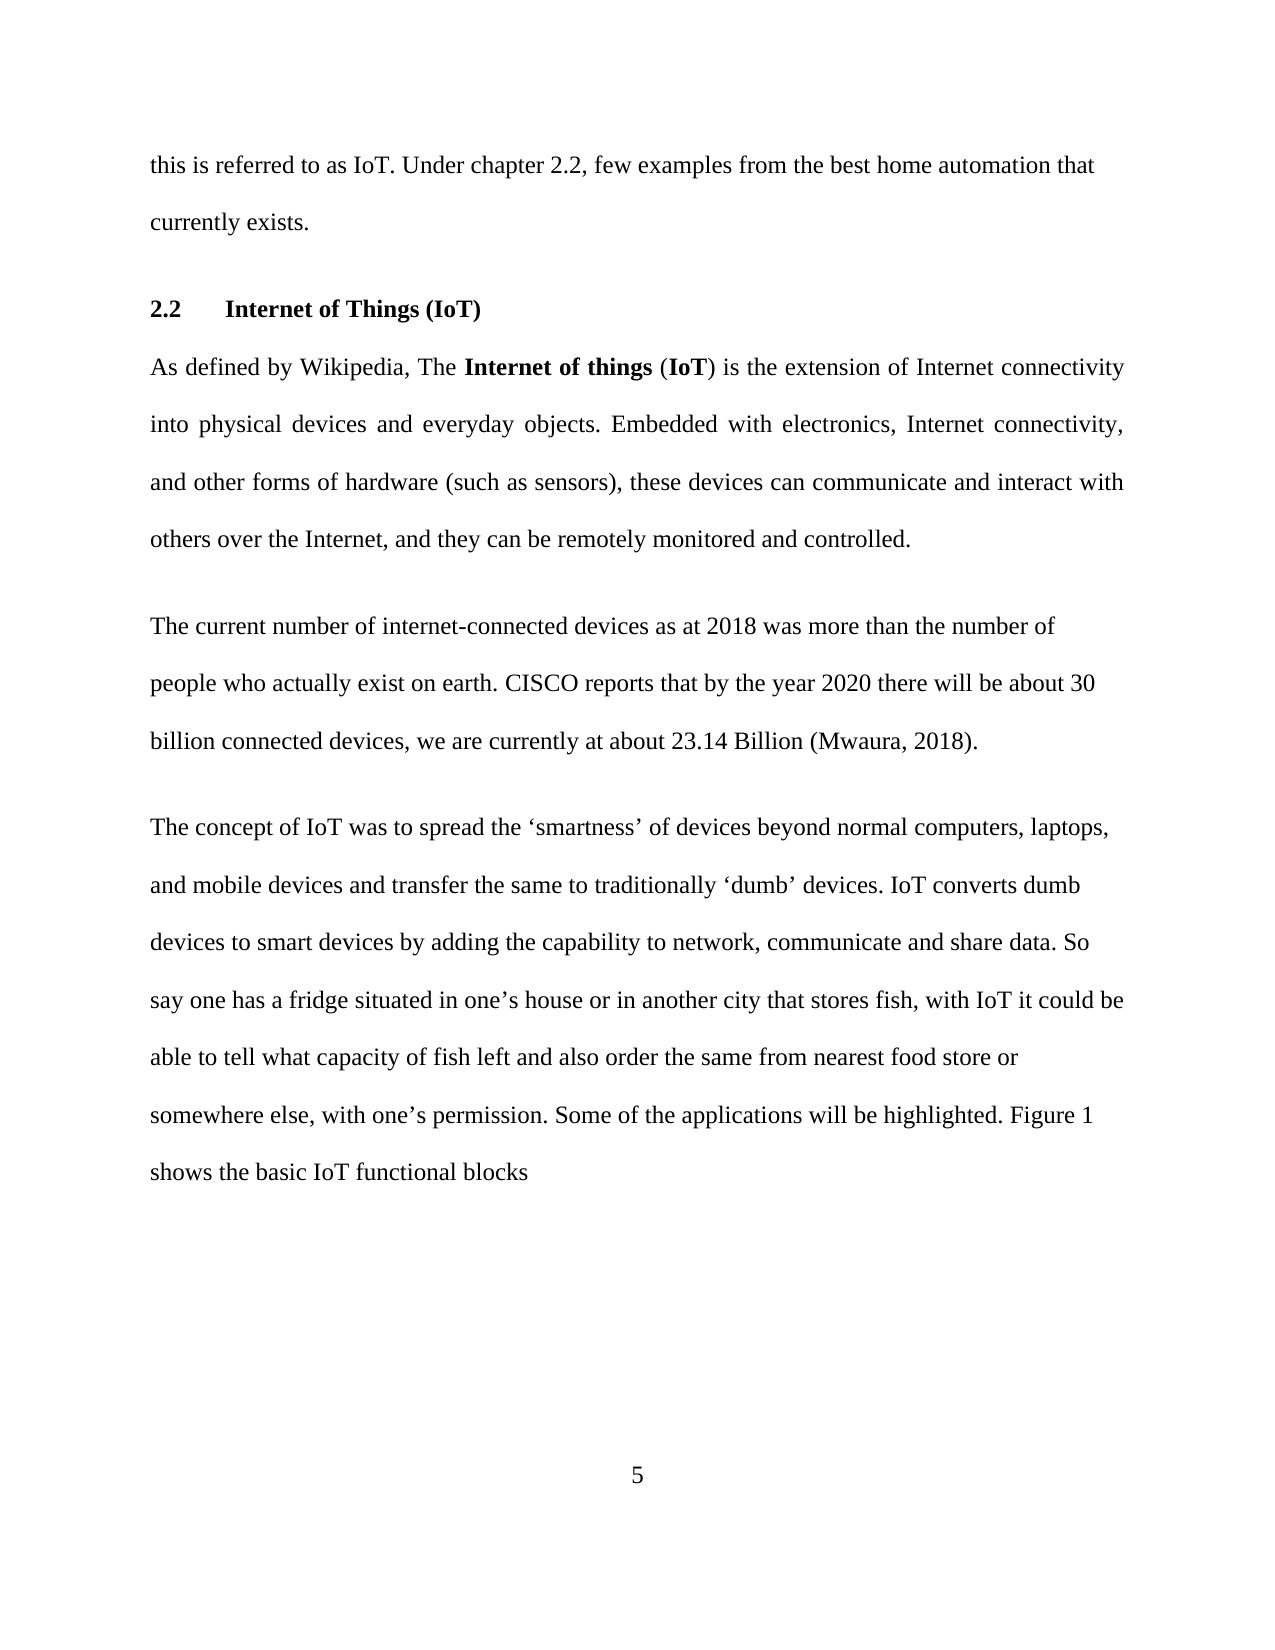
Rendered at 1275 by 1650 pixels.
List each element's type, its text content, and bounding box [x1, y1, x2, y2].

text A major component of smart system that make devices smart is internet which creates connectivity between devices and users and between one device to another. The concept behind this is referred to as IoT. Under chapter 2.2, few examples from the best home automation that currently exists. [150, 150, 1125, 351]
subtitle 2.2 Internet of Things (IoT) [150, 409, 1125, 438]
text As defined by Wikipedia, The Internet of things (IoT) is the extension of Internet connectivity into physical devices and everyday objects. Embedded with electronics, Internet connectivity, and other forms of hardware (such as sensors), these devices can communicate and interact with others over the Internet, and they can be remotely monitored and controlled. [150, 467, 1125, 668]
text The current number of internet-connected devices as at 2018 was more than the number of people who actually exist on earth. CISCO reports that by the year 2020 there will be about 30 billion connected devices, we are currently at about 23.14 Billion. [150, 726, 1125, 869]
text The concept of IoT was to spread the ‘smartness’ of devices beyond normal computers, laptops, and mobile devices and transfer the same to traditionally ‘dumb’ devices. IoT converts dumb devices to smart devices by adding the capability to network, communicate and share data. So say one has a fridge situated in one’s house or in another city that stores fish, with IoT it could be able to tell what capacity of fish left and also order the same from nearest food store or somewhere else, with one’s permission. Some of the applications will be highlighted. Figure 1 shows the basic IoT functional blocks [150, 927, 1125, 1301]
